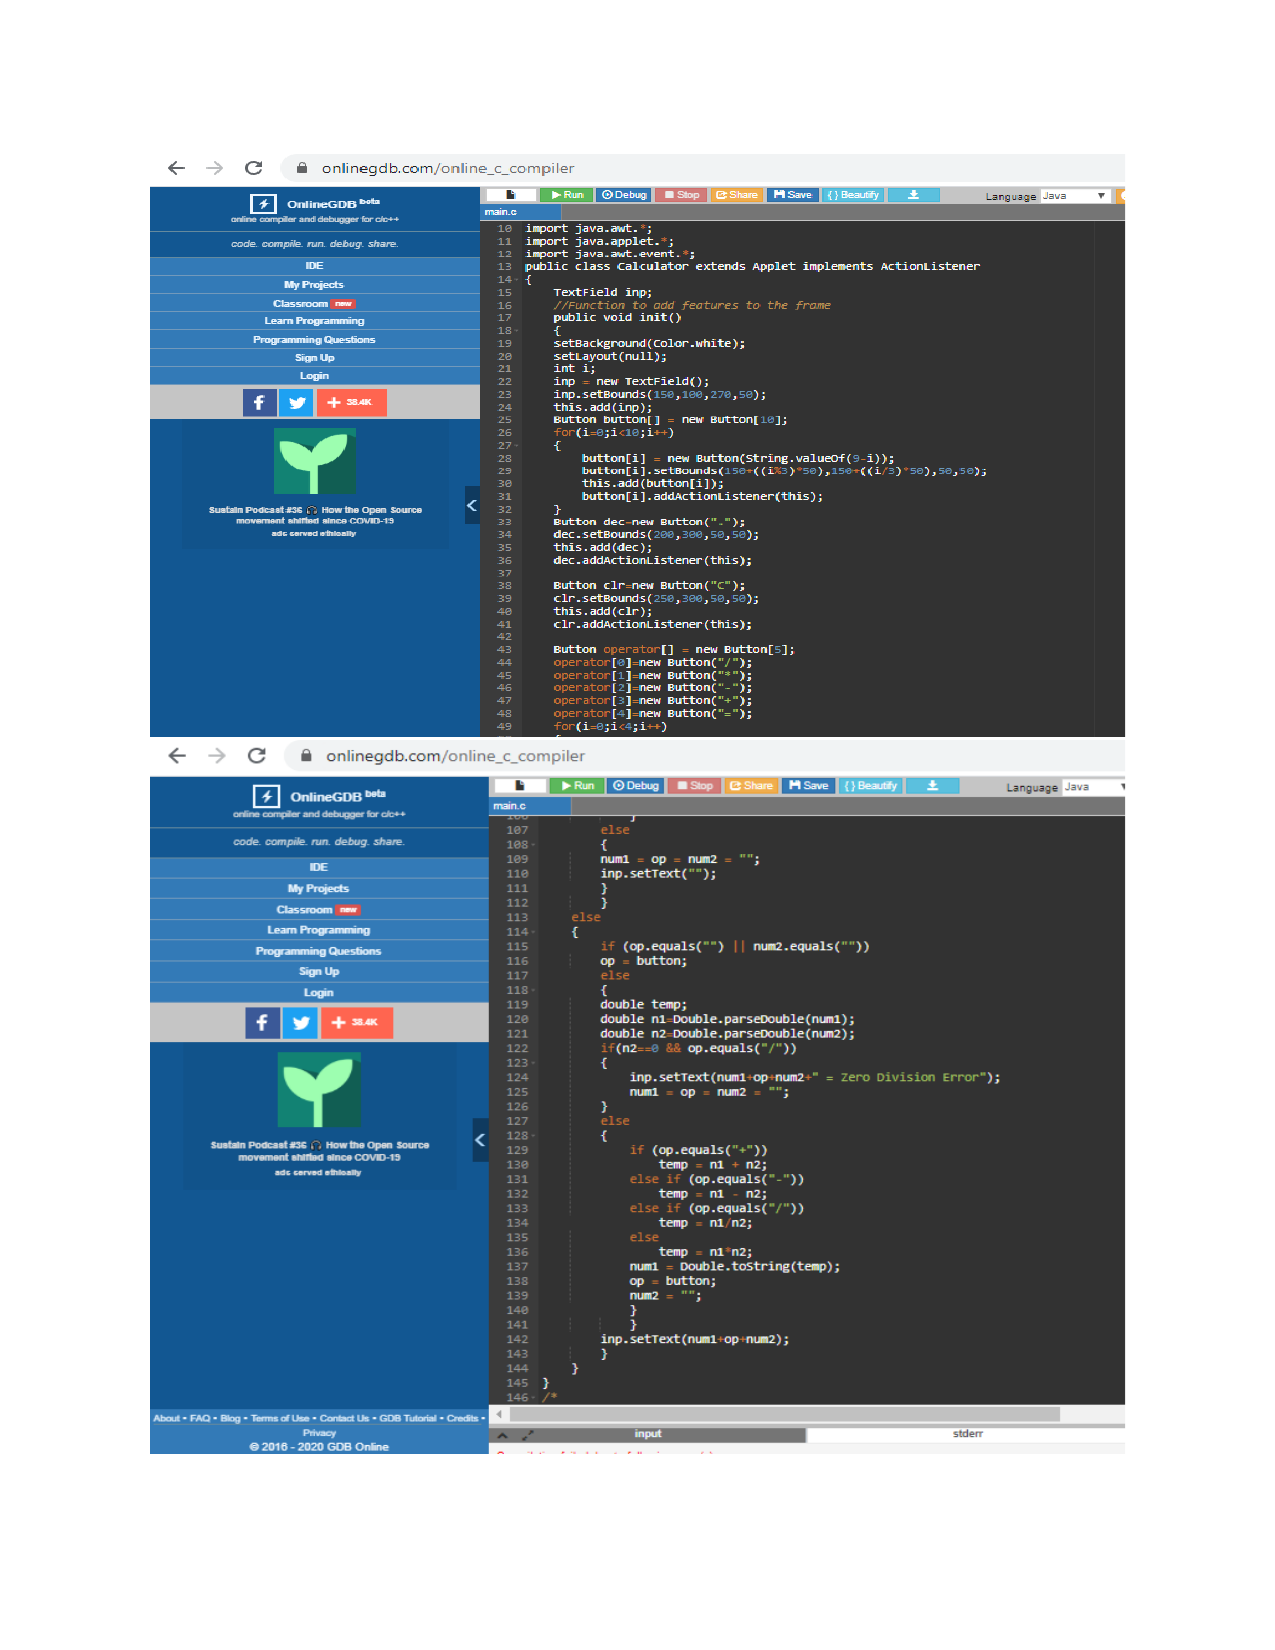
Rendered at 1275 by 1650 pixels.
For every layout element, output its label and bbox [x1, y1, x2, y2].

picture [150, 150, 1125, 737]
picture [150, 740, 1125, 1454]
